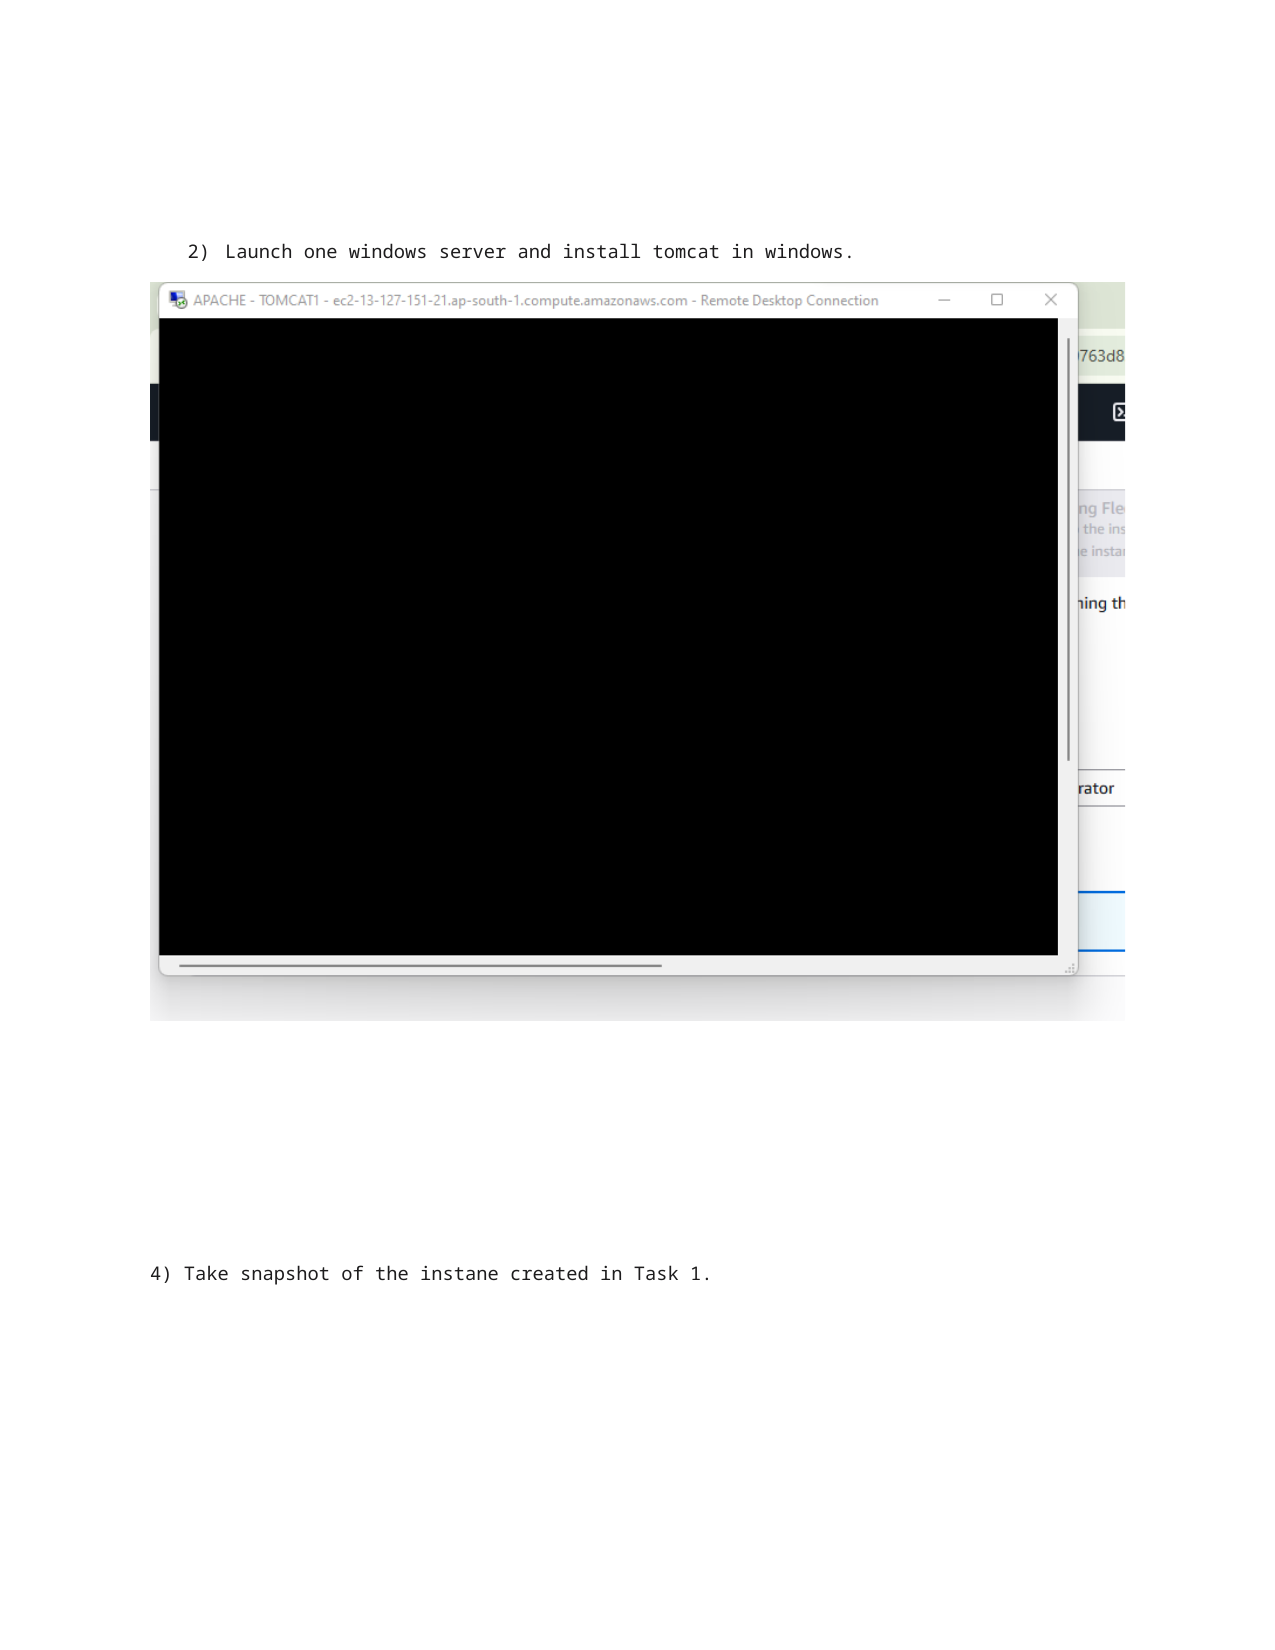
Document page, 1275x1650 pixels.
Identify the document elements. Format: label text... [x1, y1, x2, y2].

text 4) Take snapshot of the instane created in Task 1. [150, 1261, 1125, 1286]
list Launch one windows server and install tomcat in windows. [187, 238, 1125, 264]
picture [150, 282, 1125, 1021]
